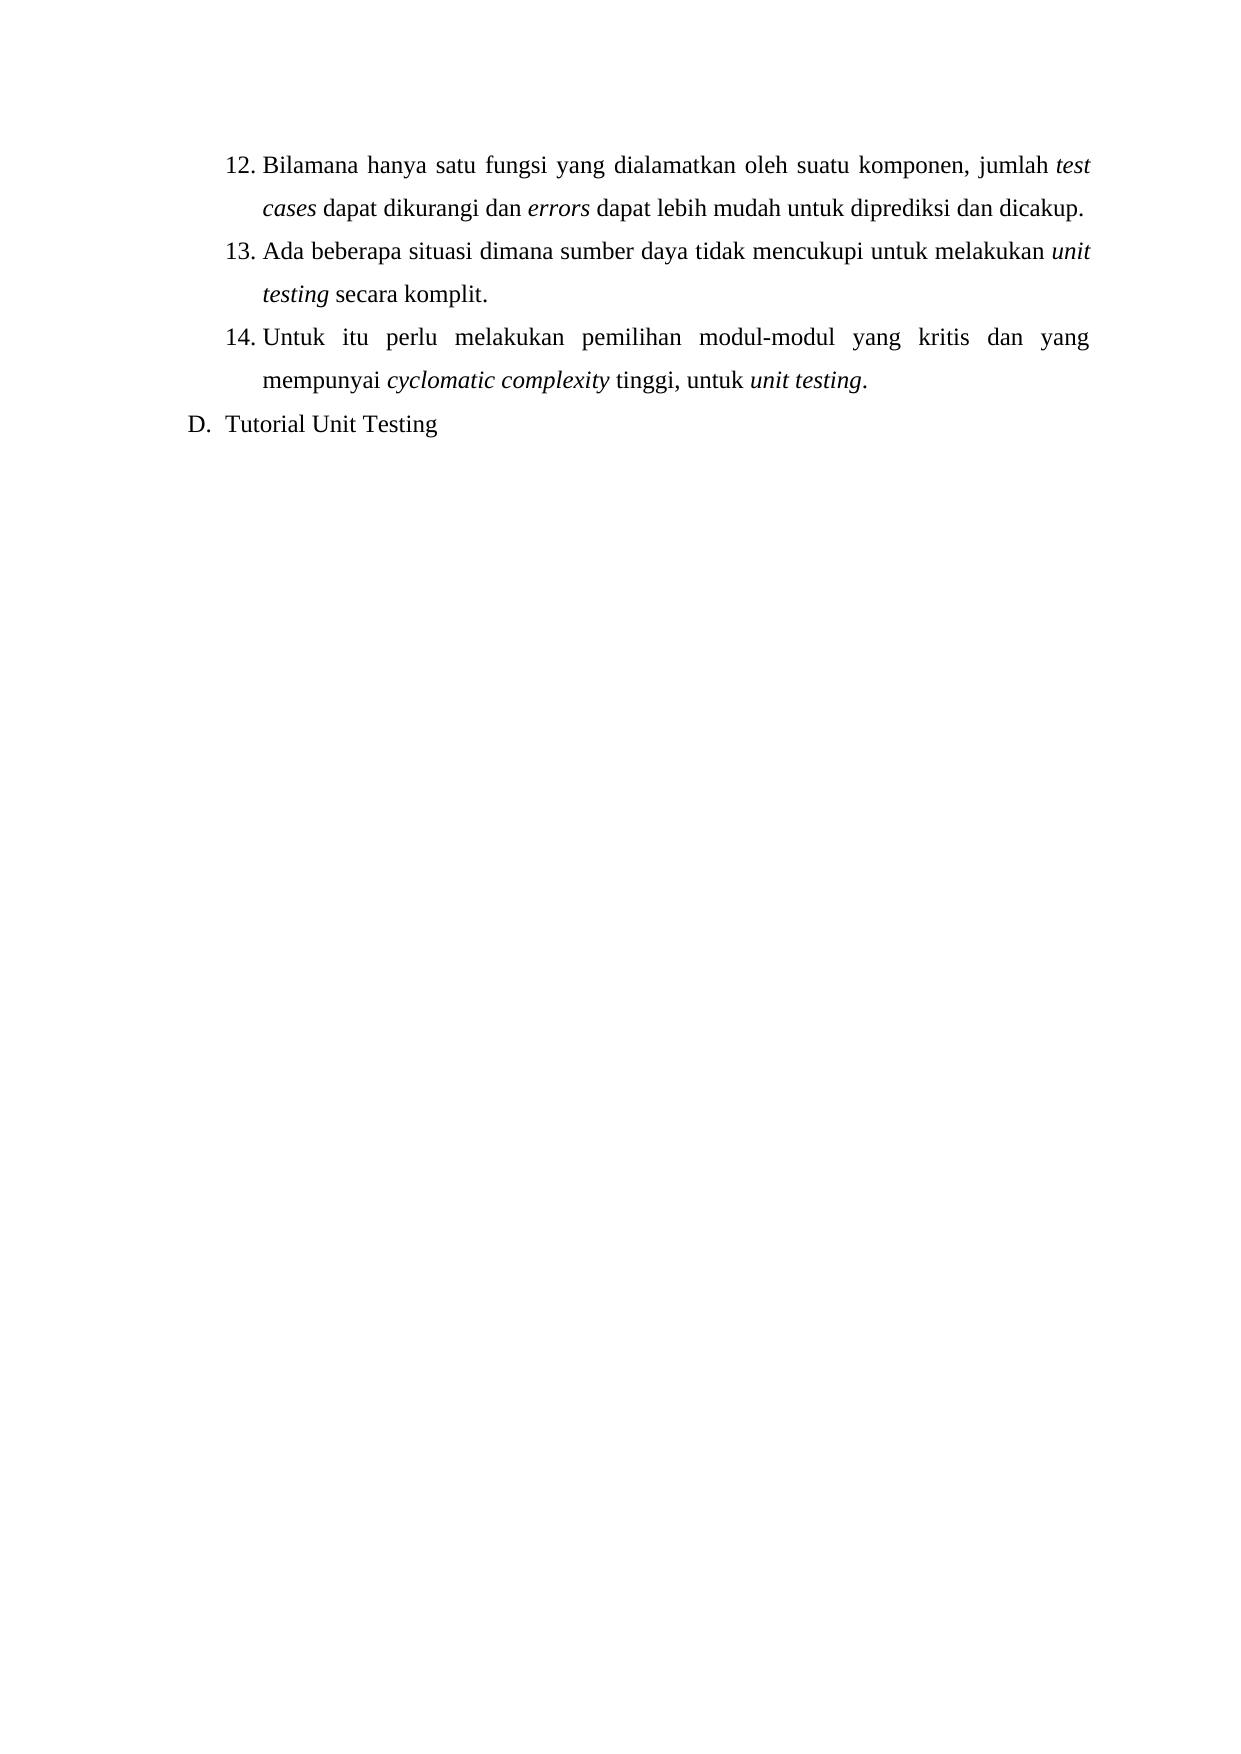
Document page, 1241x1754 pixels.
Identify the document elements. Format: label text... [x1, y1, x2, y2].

list Bilamana hanya satu fungsi yang dialamatkan oleh suatu komponen, jumlah test cases dapat dikurangi dan errors dapat lebih mudah untuk diprediksi dan dicakup. [225, 150, 1090, 222]
list Ada beberapa situasi dimana sumber daya tidak mencukupi untuk melakukan unit testing secara komplit. [225, 236, 1090, 308]
list Untuk itu perlu melakukan pemilihan modul-modul yang kritis dan yang mempunyai cyclomatic complexity tinggi, untuk unit testing. [225, 322, 1090, 394]
list Tutorial Unit Testing [187, 409, 1090, 437]
